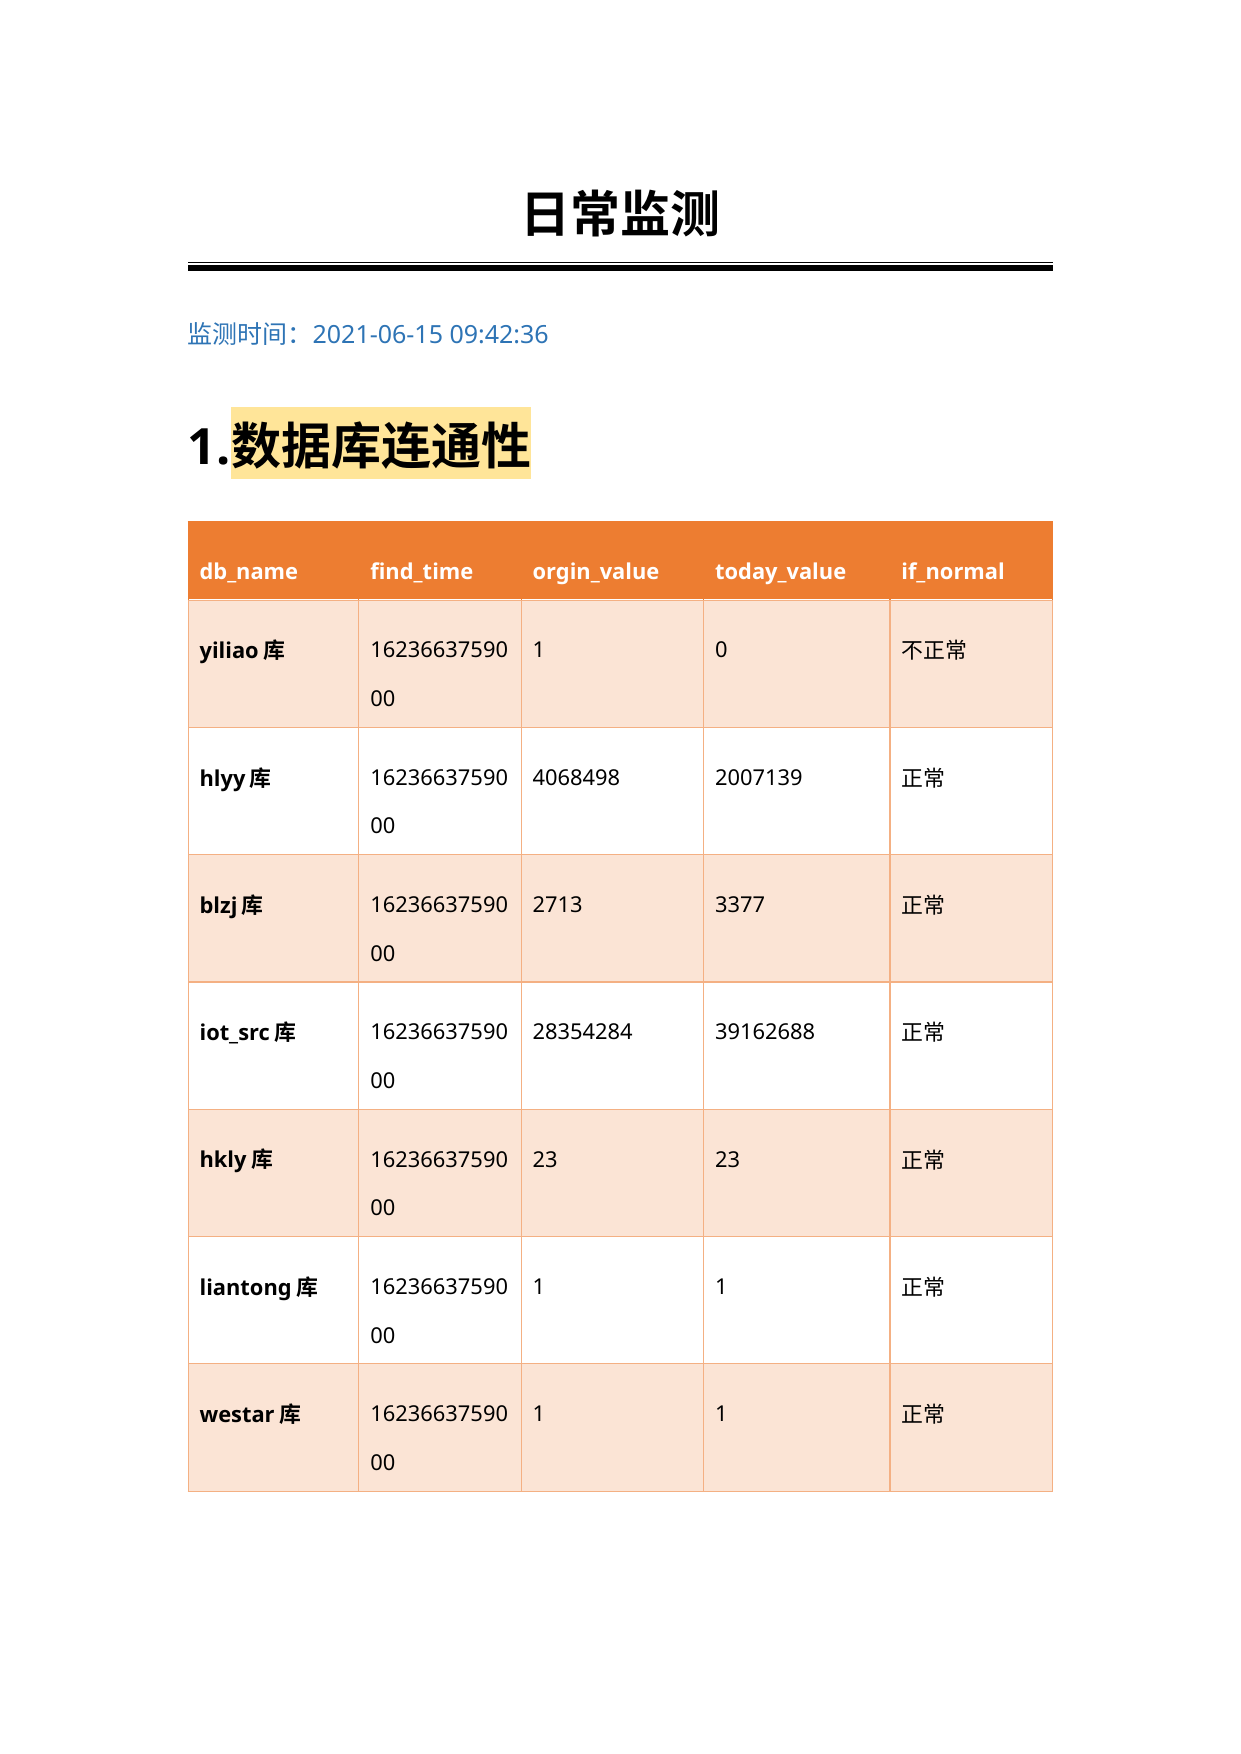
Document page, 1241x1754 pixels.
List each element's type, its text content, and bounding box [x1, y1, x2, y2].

table_cell blzj库 [189, 855, 358, 981]
table_cell 正常 [891, 1364, 1052, 1491]
table_cell 1 [704, 1237, 889, 1363]
table_cell hkly库 [189, 1110, 358, 1236]
table_cell 正常 [891, 1237, 1052, 1363]
table_cell 0 [704, 601, 889, 727]
table_cell 39162688 [704, 983, 889, 1109]
subtitle 数据库连通性 [187, 394, 1053, 492]
table_cell iot_src库 [189, 983, 358, 1109]
table_cell 1 [704, 1364, 889, 1491]
table_cell westar库 [189, 1364, 358, 1491]
table_cell 2007139 [704, 728, 889, 854]
table_cell liantong库 [189, 1237, 358, 1363]
table_header today_value [704, 522, 889, 599]
table_cell 1623663759000 [359, 855, 521, 981]
table_header db_name [189, 522, 358, 599]
table_cell yiliao库 [189, 601, 358, 727]
table_cell 正常 [891, 983, 1052, 1109]
table_cell 28354284 [522, 983, 703, 1109]
table_cell 23 [704, 1110, 889, 1236]
table_cell 23 [522, 1110, 703, 1236]
table_header find_time [359, 522, 521, 599]
table_cell hlyy库 [189, 728, 358, 854]
table_header if_normal [891, 522, 1052, 599]
table_cell 2713 [522, 855, 703, 981]
table_cell 1623663759000 [359, 728, 521, 854]
table_cell 1623663759000 [359, 1110, 521, 1236]
table_cell 正常 [891, 855, 1052, 981]
table_cell 1 [522, 1364, 703, 1491]
table_cell 3377 [704, 855, 889, 981]
table_cell 正常 [891, 1110, 1052, 1236]
table_cell 不正常 [891, 601, 1052, 727]
table_cell 1 [522, 1237, 703, 1363]
table_cell 1623663759000 [359, 601, 521, 727]
table_cell 1623663759000 [359, 1237, 521, 1363]
table_cell 1623663759000 [359, 983, 521, 1109]
table_cell 正常 [891, 728, 1052, 854]
table_header orgin_value [522, 522, 703, 599]
table_cell 4068498 [522, 728, 703, 854]
table_cell 1623663759000 [359, 1364, 521, 1491]
subtitle 日常监测 [187, 162, 1053, 271]
table_cell 1 [522, 601, 703, 727]
text 监测时间：2021-06-15 09:42:36 [187, 300, 1053, 365]
